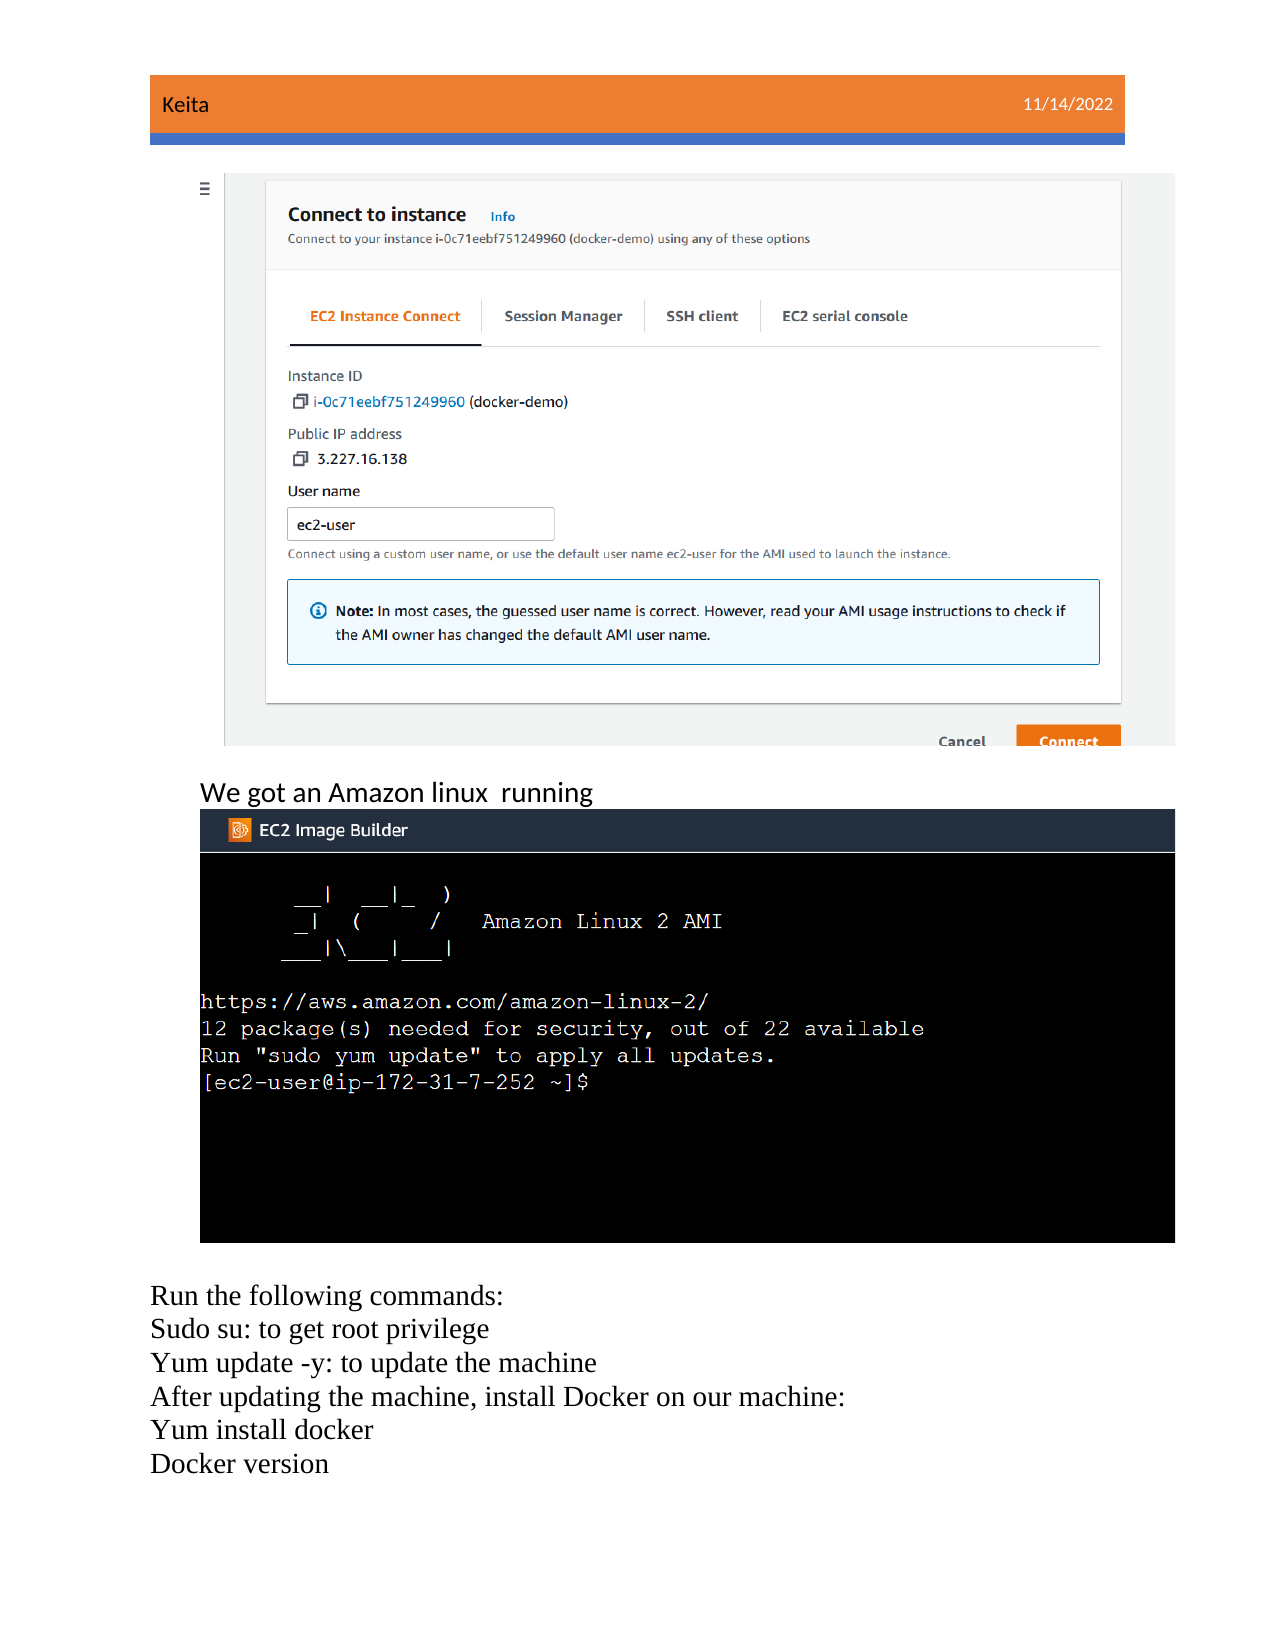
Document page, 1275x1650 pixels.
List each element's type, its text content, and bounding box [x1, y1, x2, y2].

text Sudo su: to get root privilege [150, 1312, 1125, 1345]
text Yum update -y: to update the machine [150, 1345, 1125, 1379]
picture [200, 173, 1175, 746]
text Docker version [150, 1446, 1125, 1479]
text After updating the machine, install Docker on our machine: [150, 1379, 1125, 1412]
picture [200, 809, 1175, 1243]
text We got an Amazon linux running [200, 774, 1125, 809]
text Run the following commands: [150, 1278, 1125, 1312]
text Yum install docker [150, 1412, 1125, 1446]
